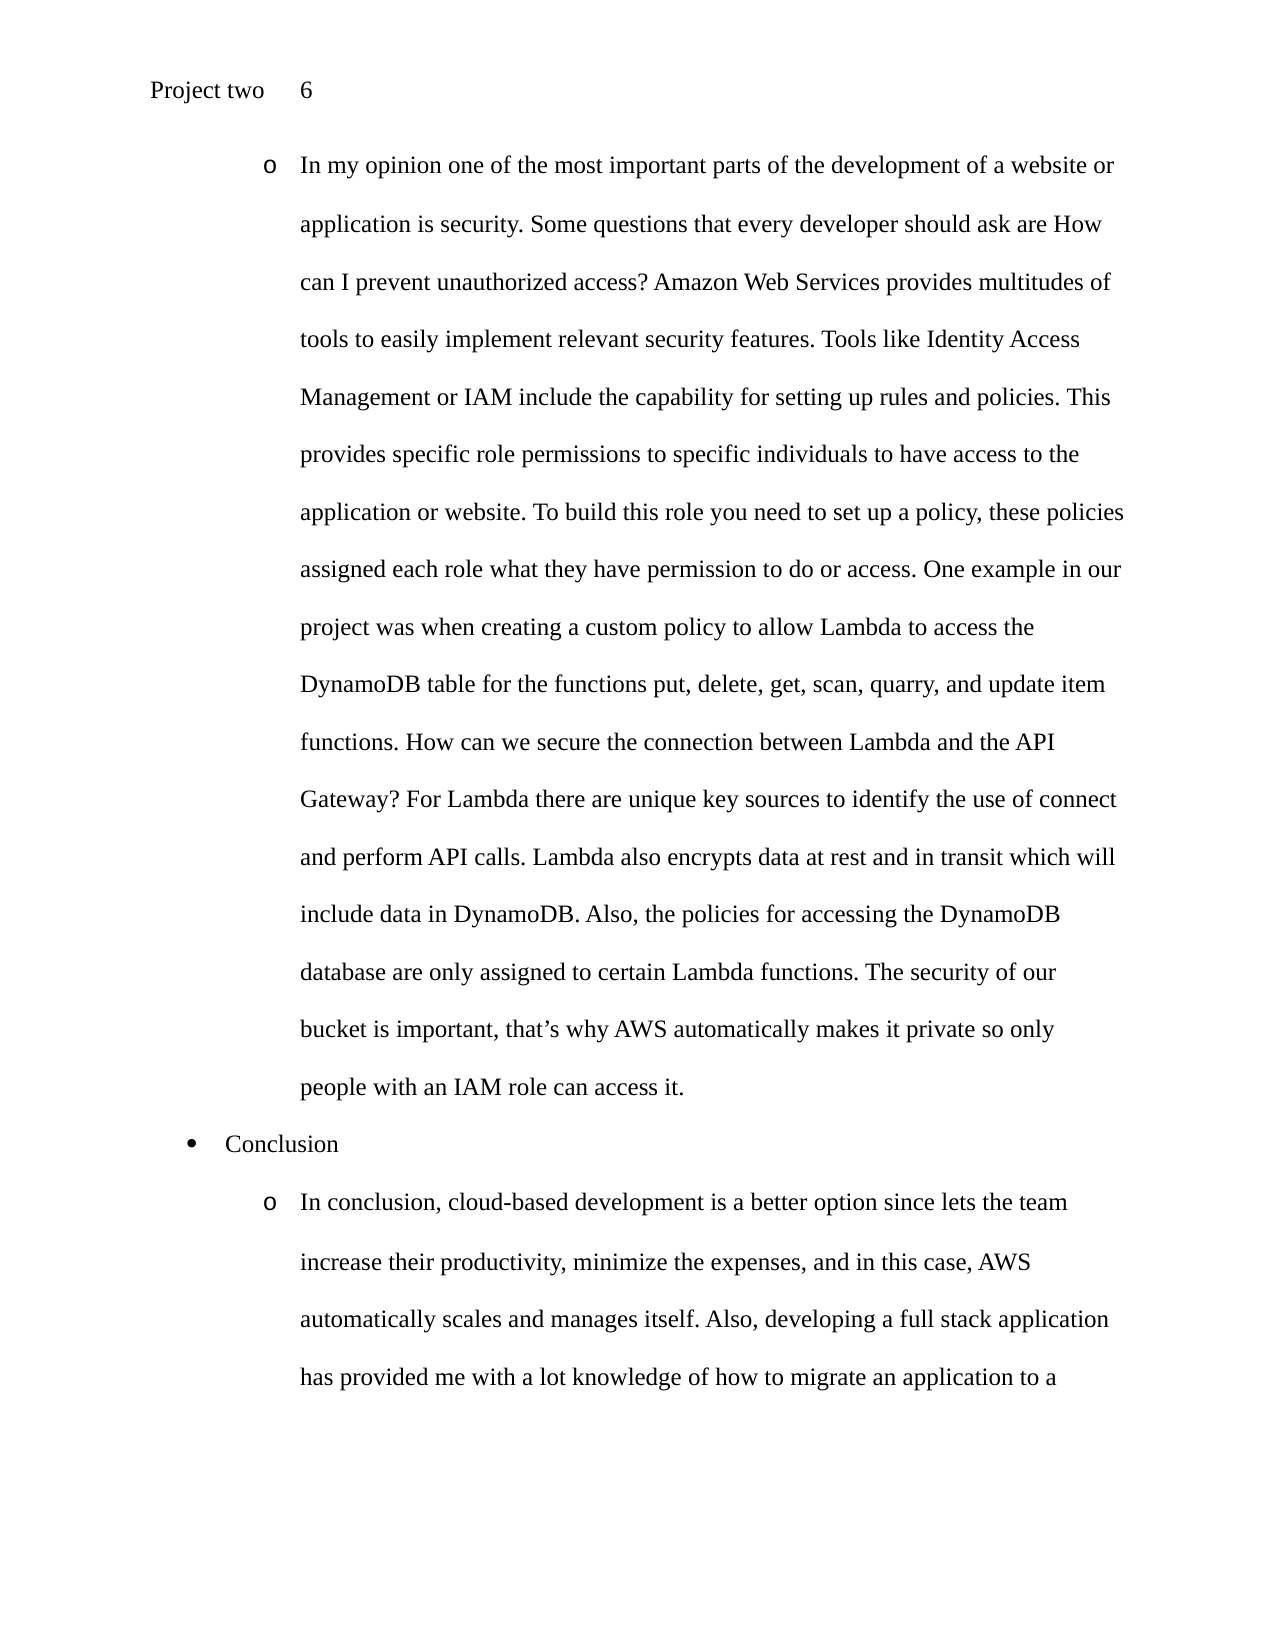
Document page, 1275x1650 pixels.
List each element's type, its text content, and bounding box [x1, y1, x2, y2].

list In my opinion one of the most important parts of the development of a website or application is security. Some questions that every developer should ask are How can I prevent unauthorized access? Amazon Web Services provides multitudes of tools to easily implement relevant security features. Tools like Identity Access Management or IAM include the capability for setting up rules and policies. This provides specific role permissions to specific individuals to have access to the application or website. To build this role you need to set up a policy, these policies assigned each role what they have permission to do or access. One example in our project was when creating a custom policy to allow Lambda to access the DynamoDB table for the functions put, delete, get, scan, quarry, and update item functions. How can we secure the connection between Lambda and the API Gateway? For Lambda there are unique key sources to identify the use of connect and perform API calls. Lambda also encrypts data at rest and in transit which will include data in DynamoDB. Also, the policies for accessing the DynamoDB database are only assigned to certain Lambda functions. The security of our bucket is important, that’s why AWS automatically makes it private so only people with an IAM role can access it. [262, 150, 1125, 1101]
list Conclusion [187, 1129, 1125, 1158]
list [262, 1187, 1125, 1390]
